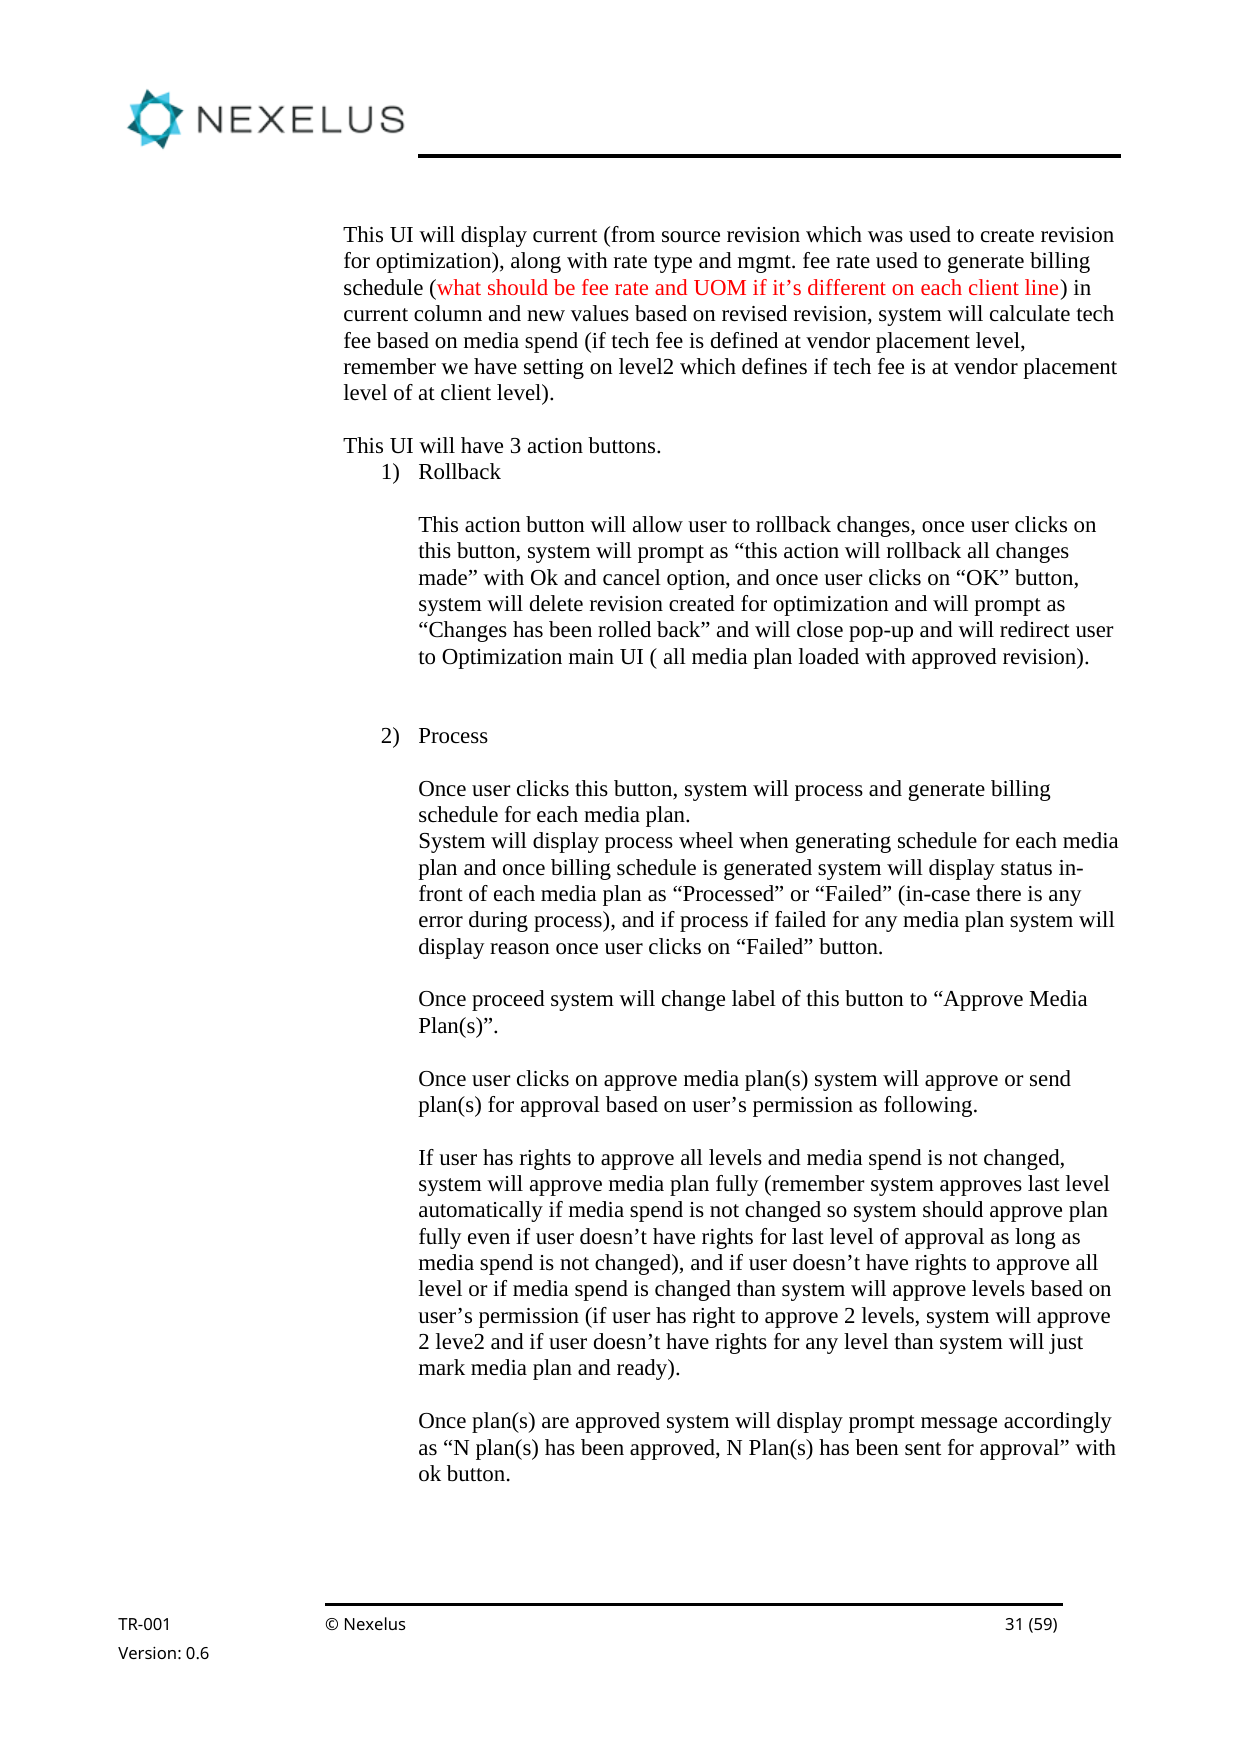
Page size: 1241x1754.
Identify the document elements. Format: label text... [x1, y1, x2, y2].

list Rollback This action button will allow user to rollback changes, once user clicks on this button, system will prompt as “this action will rollback all changes made” with Ok and cancel option, and once user clicks on “OK” button, system will delete revision created for optimization and will prompt as “Changes has been rolled back” and will close pop-up and will redirect user to Optimization main UI ( all media plan loaded with approved revision). [381, 458, 1122, 722]
list This UI will display current (from source revision which was used to create revision for optimization), along with rate type and mgmt. fee rate used to generate billing schedule (what should be fee rate and UOM if it’s different on each client line) in current column and new values based on revised revision, system will calculate tech fee based on media spend (if tech fee is defined at vendor placement level, remember we have setting on level2 which defines if tech fee is at vendor placement level of at client level). [343, 221, 1122, 406]
list Process Once user clicks this button, system will process and generate billing schedule for each media plan. System will display process wheel when generating schedule for each media plan and once billing schedule is generated system will display status in-front of each media plan as “Processed” or “Failed” (in-case there is any error during process), and if process if failed for any media plan system will display reason once user clicks on “Failed” button. [381, 722, 1122, 959]
list If user has rights to approve all levels and media spend is not changed, system will approve media plan fully (remember system approves last level automatically if media spend is not changed so system should approve plan fully even if user doesn’t have rights for last level of approval as long as media spend is not changed), and if user doesn’t have rights to approve all level or if media spend is changed than system will approve levels based on user’s permission (if user has right to approve 2 levels, system will approve 2 leve2 and if user doesn’t have rights for any level than system will just mark media plan and ready). [418, 1144, 1122, 1381]
list Once proceed system will change label of this button to “Approve Media Plan(s)”. [418, 986, 1122, 1038]
picture [118, 88, 414, 151]
list This UI will have 3 action buttons. [343, 432, 1122, 458]
list Once user clicks on approve media plan(s) system will approve or send plan(s) for approval based on user’s permission as following. [418, 1064, 1122, 1117]
list Once plan(s) are approved system will display prompt message accordingly as “N plan(s) has been approved, N Plan(s) has been sent for approval” with ok button. [418, 1407, 1122, 1486]
